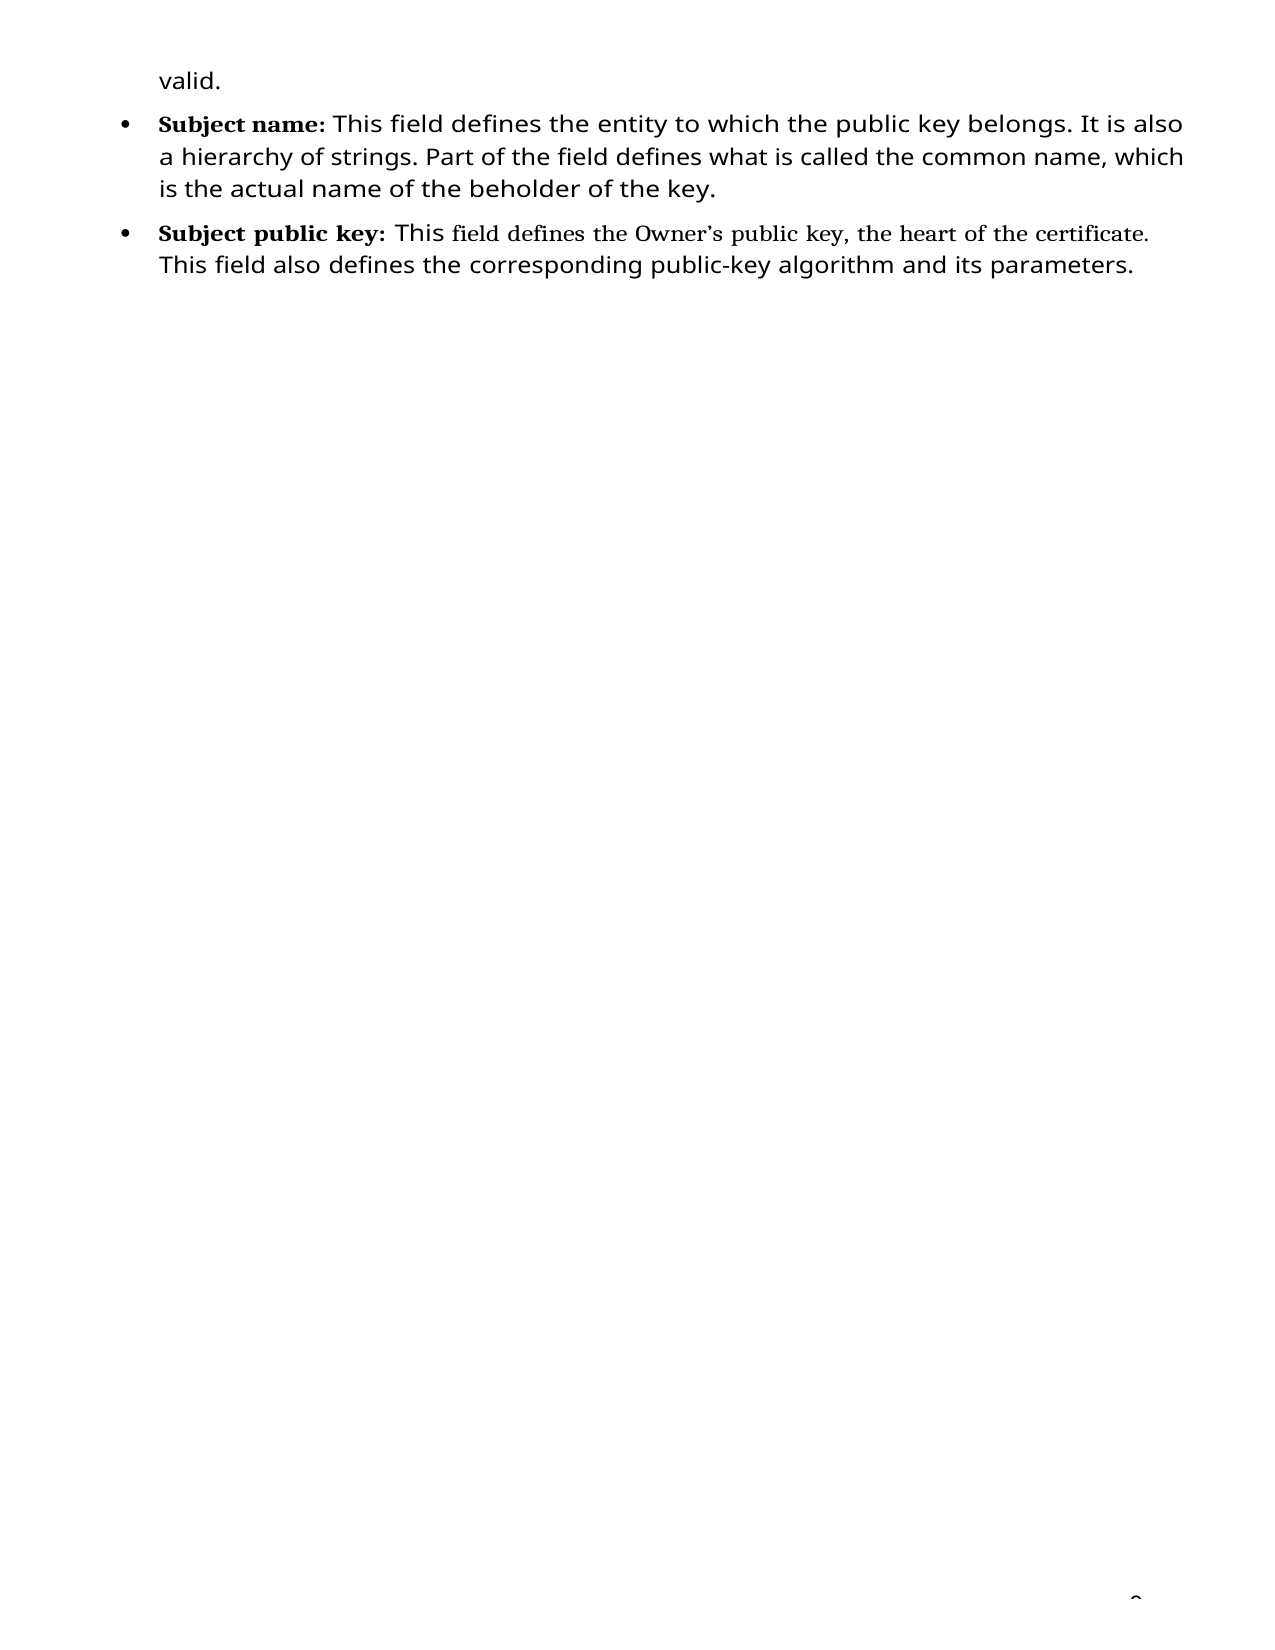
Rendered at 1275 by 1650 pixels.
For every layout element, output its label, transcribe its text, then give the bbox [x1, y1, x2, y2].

list Subject name: This field defines the entity to which the public key belongs. It is also a hierarchy of strings. Part of the field defines what is called the common name, which is the actual name of the beholder of the key. [121, 108, 1185, 204]
list Subject public key: This field defines the Owner’s public key, the heart of the certificate. [121, 217, 1206, 248]
text This field also defines the corresponding public-key algorithm and its parameters. [159, 249, 1206, 281]
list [121, 64, 1206, 96]
